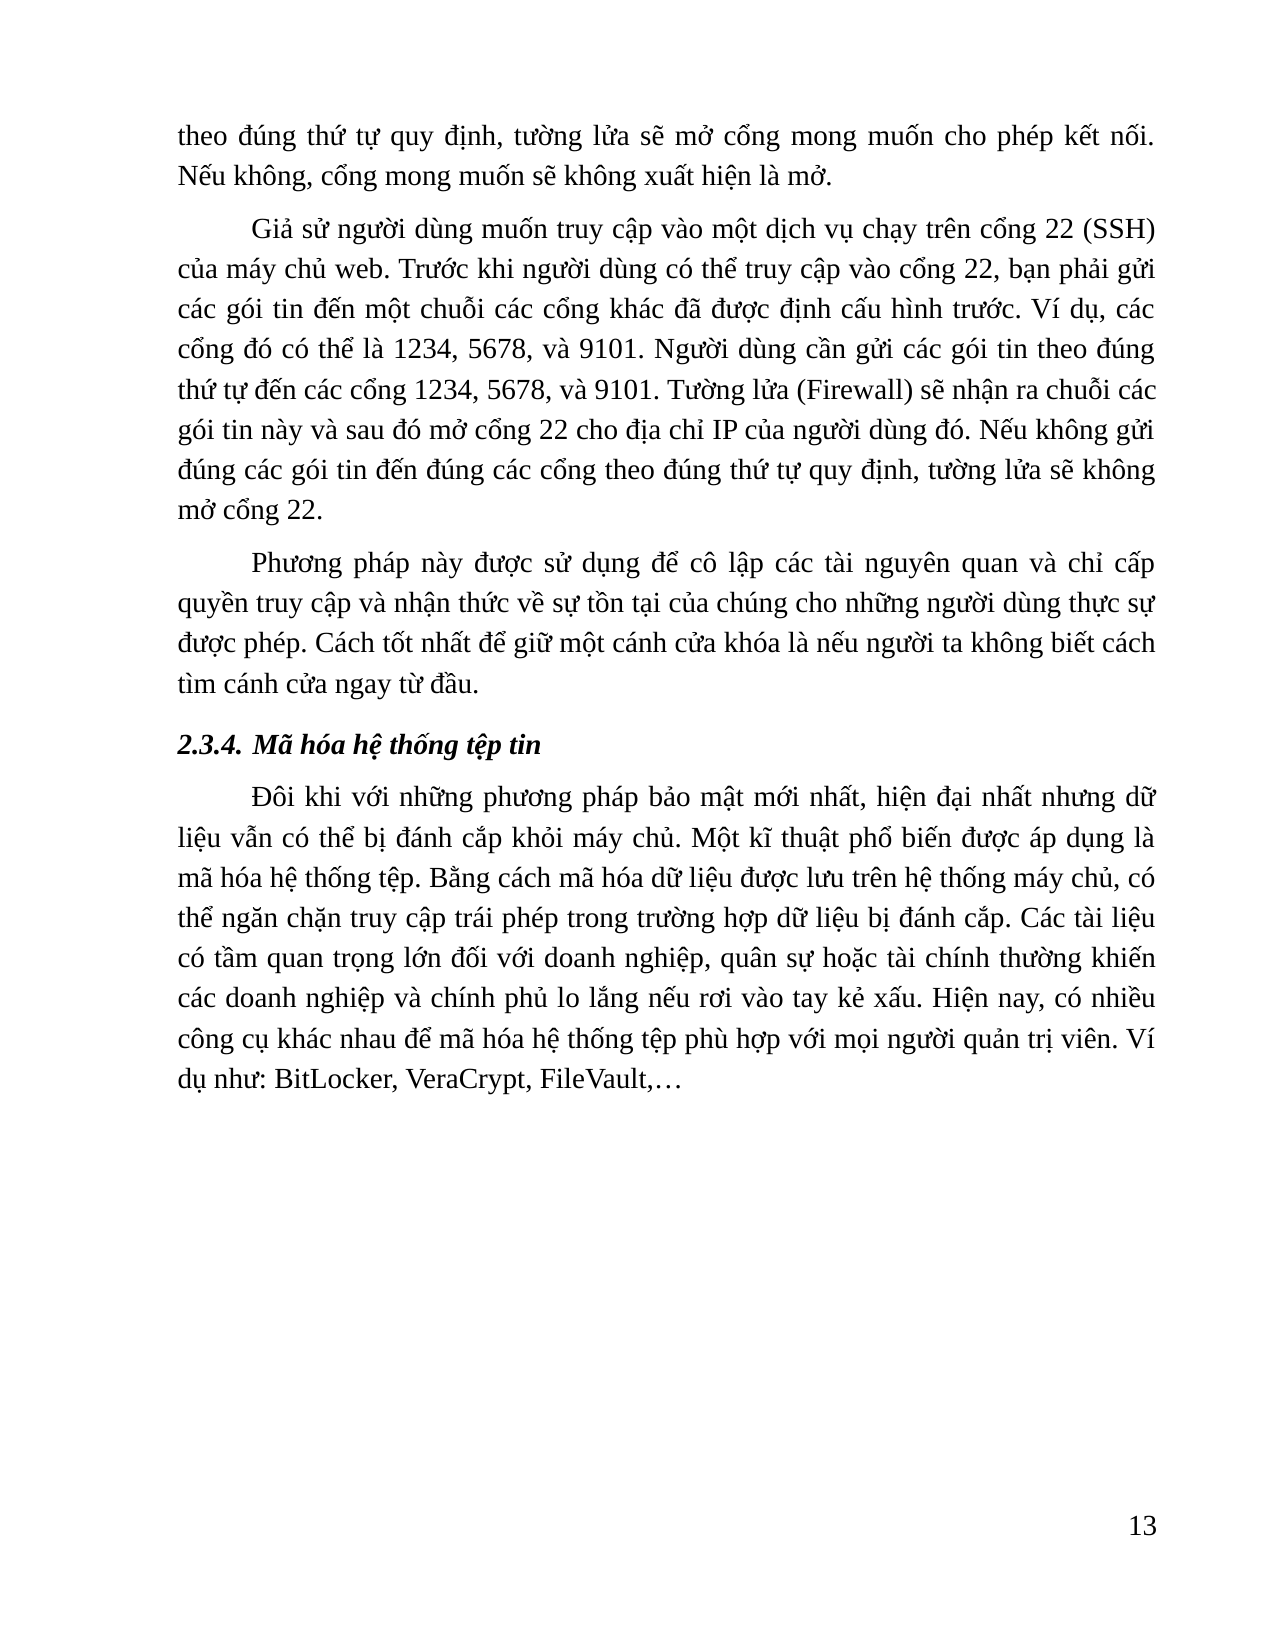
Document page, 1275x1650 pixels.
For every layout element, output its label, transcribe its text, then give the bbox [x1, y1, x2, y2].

text Phương pháp này được sử dụng để cô lập các tài nguyên quan và chỉ cấp quyền truy cập và nhận thức về sự tồn tại của chúng cho những người dùng thực sự được phép. Cách tốt nhất để giữ một cánh cửa khóa là nếu người ta không biết cách tìm cánh cửa ngay từ đầu. [177, 545, 1157, 699]
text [177, 118, 1157, 192]
text Giả sử người dùng muốn truy cập vào một dịch vụ chạy trên cổng 22 (SSH) của máy chủ web. Trước khi người dùng có thể truy cập vào cổng 22, bạn phải gửi các gói tin đến một chuỗi các cổng khác đã được định cấu hình trước. Ví dụ, các cổng đó có thể là 1234, 5678, và 9101. Người dùng cần gửi các gói tin theo đúng thứ tự đến các cổng 1234, 5678, và 9101. Tường lửa (Firewall) sẽ nhận ra chuỗi các gói tin này và sau đó mở cổng 22 cho địa chỉ IP của người dùng đó. Nếu không gửi đúng các gói tin đến đúng các cổng theo đúng thứ tự quy định, tường lửa sẽ không mở cổng 22. [177, 211, 1157, 526]
text Đôi khi với những phương pháp bảo mật mới nhất, hiện đại nhất nhưng dữ liệu vẫn có thể bị đánh cắp khỏi máy chủ. Một kĩ thuật phổ biến được áp dụng là mã hóa hệ thống tệp. Bằng cách mã hóa dữ liệu được lưu trên hệ thống máy chủ, có thể ngăn chặn truy cập trái phép trong trường hợp dữ liệu bị đánh cắp. Các tài liệu có tầm quan trọng lớn đối với doanh nghiệp, quân sự hoặc tài chính thường khiến các doanh nghiệp và chính phủ lo lắng nếu rơi vào tay kẻ xấu. Hiện nay, có nhiều công cụ khác nhau để mã hóa hệ thống tệp phù hợp với mọi người quản trị viên. Ví dụ như: BitLocker, VeraCrypt, FileVault,… [177, 779, 1157, 1094]
subtitle Mã hóa hệ thống tệp tin [177, 727, 1157, 760]
